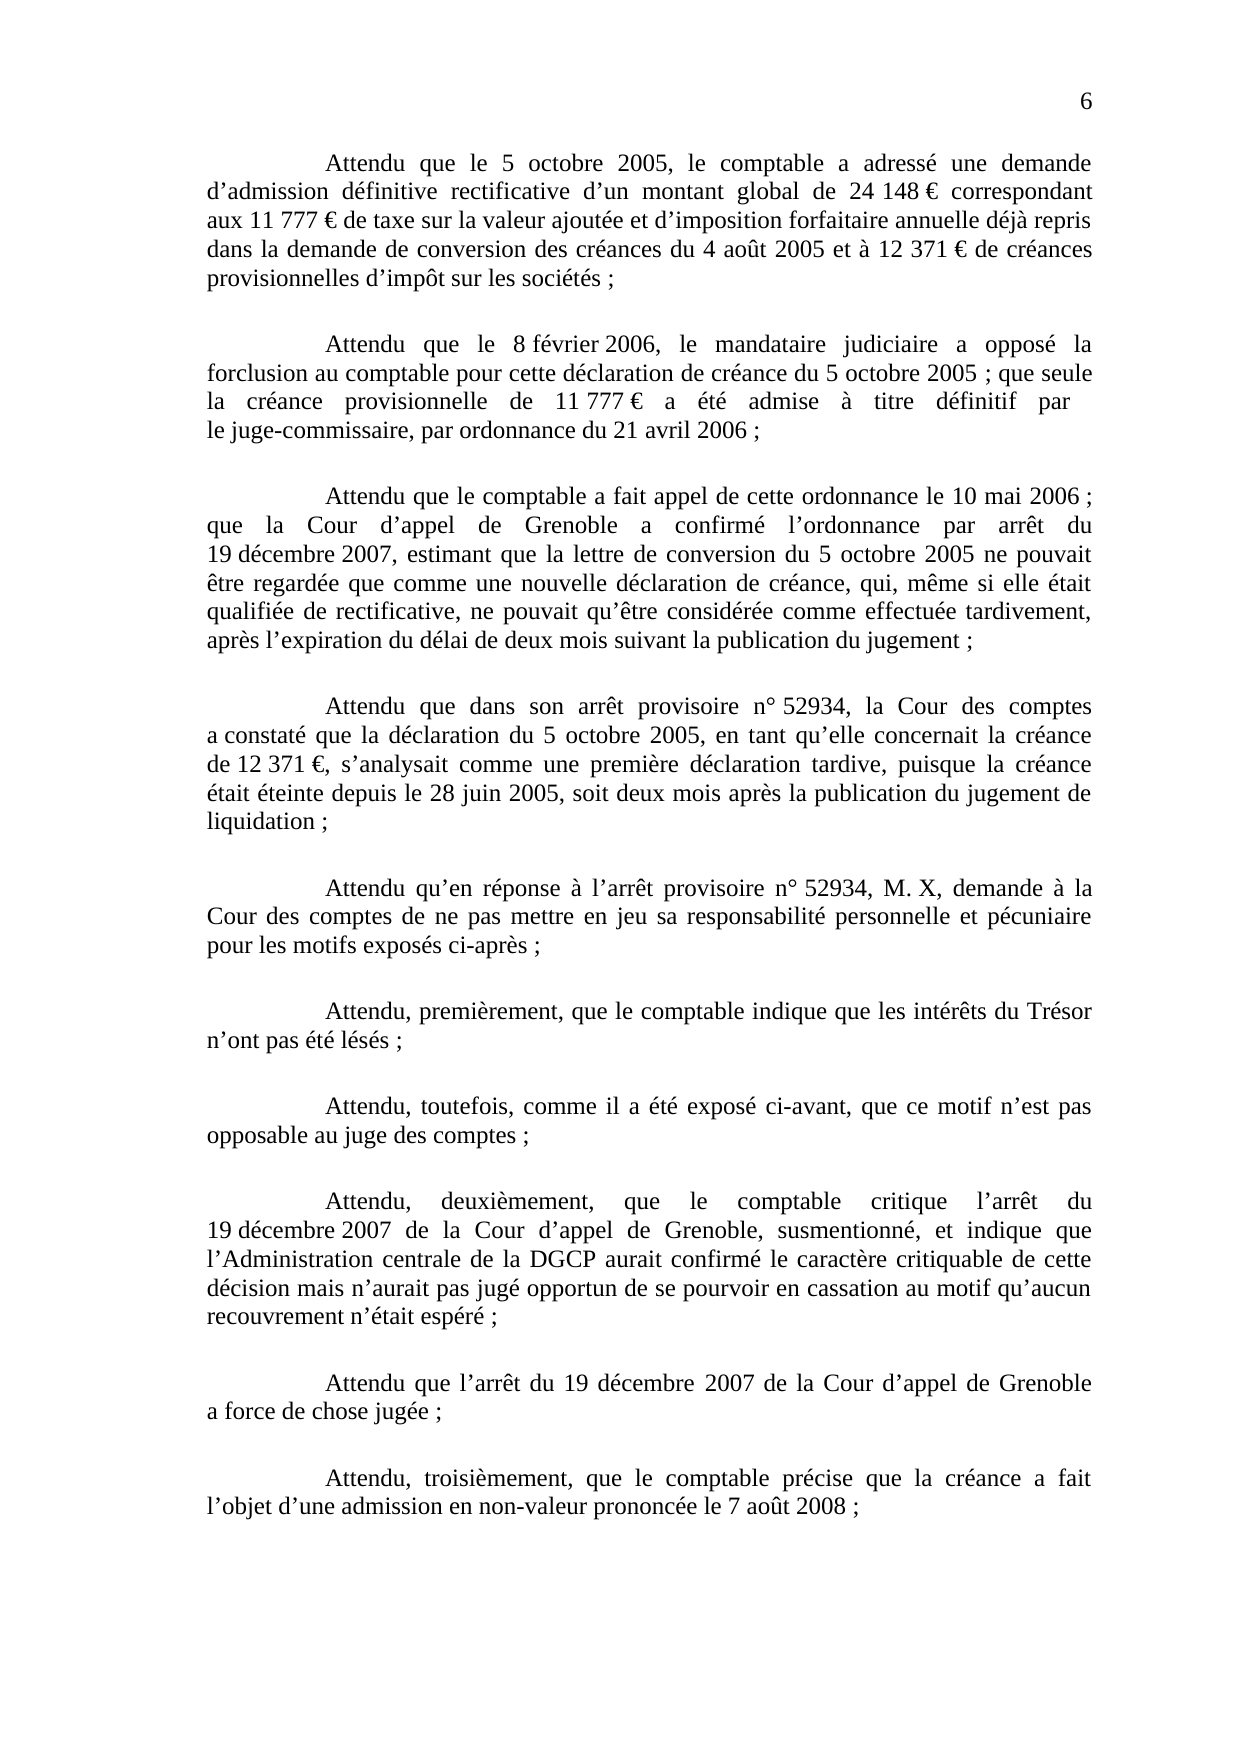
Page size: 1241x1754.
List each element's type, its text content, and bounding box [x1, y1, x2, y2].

text Attendu qu’en réponse à l’arrêt provisoire n° 52934, M. X, demande à la Cour des comptes de ne pas mettre en jeu sa responsabilité personnelle et pécuniaire pour les motifs exposés ci-après ; [207, 873, 1093, 959]
text Attendu que l’arrêt du 19 décembre 2007 de la Cour d’appel de Grenoble a force de chose jugée ; [207, 1368, 1093, 1425]
text Attendu, troisièmement, que le comptable précise que la créance a fait l’objet d’une admission en non-valeur prononcée le 7 août 2008 ; [207, 1463, 1093, 1520]
text Attendu que le 8 février 2006, le mandataire judiciaire a opposé la forclusion au comptable pour cette déclaration de créance du 5 octobre 2005 ; que seule la créance provisionnelle de 11 777 € a été admise à titre définitif par le juge-commissaire, par ordonnance du 21 avril 2006 ; [207, 329, 1093, 444]
text Attendu que le comptable a fait appel de cette ordonnance le 10 mai 2006 ; que la Cour d’appel de Grenoble a confirmé l’ordonnance par arrêt du 19 décembre 2007, estimant que la lettre de conversion du 5 octobre 2005 ne pouvait être regardée que comme une nouvelle déclaration de créance, qui, même si elle était qualifiée de rectificative, ne pouvait qu’être considérée comme effectuée tardivement, après l’expiration du délai de deux mois suivant la publication du jugement ; [207, 481, 1093, 654]
text Attendu, toutefois, comme il a été exposé ci-avant, que ce motif n’est pas opposable au juge des comptes ; [207, 1091, 1093, 1149]
text Attendu que le 5 octobre 2005, le comptable a adressé une demande d’admission définitive rectificative d’un montant global de 24 148 € correspondant aux 11 777 € de taxe sur la valeur ajoutée et d’imposition forfaitaire annuelle déjà repris dans la demande de conversion des créances du 4 août 2005 et à 12 371 € de créances provisionnelles d’impôt sur les sociétés ; [207, 148, 1093, 291]
text Attendu, deuxièmement, que le comptable critique l’arrêt du 19 décembre 2007 de la Cour d’appel de Grenoble, susmentionné, et indique que l’Administration centrale de la DGCP aurait confirmé le caractère critiquable de cette décision mais n’aurait pas jugé opportun de se pourvoir en cassation au motif qu’aucun recouvrement n’était espéré ; [207, 1186, 1093, 1330]
text Attendu que dans son arrêt provisoire n° 52934, la Cour des comptes a constaté que la déclaration du 5 octobre 2005, en tant qu’elle concernait la créance de 12 371 €, s’analysait comme une première déclaration tardive, puisque la créance était éteinte depuis le 28 juin 2005, soit deux mois après la publication du jugement de liquidation ; [207, 691, 1093, 835]
text Attendu, premièrement, que le comptable indique que les intérêts du Trésor n’ont pas été lésés ; [207, 996, 1093, 1054]
